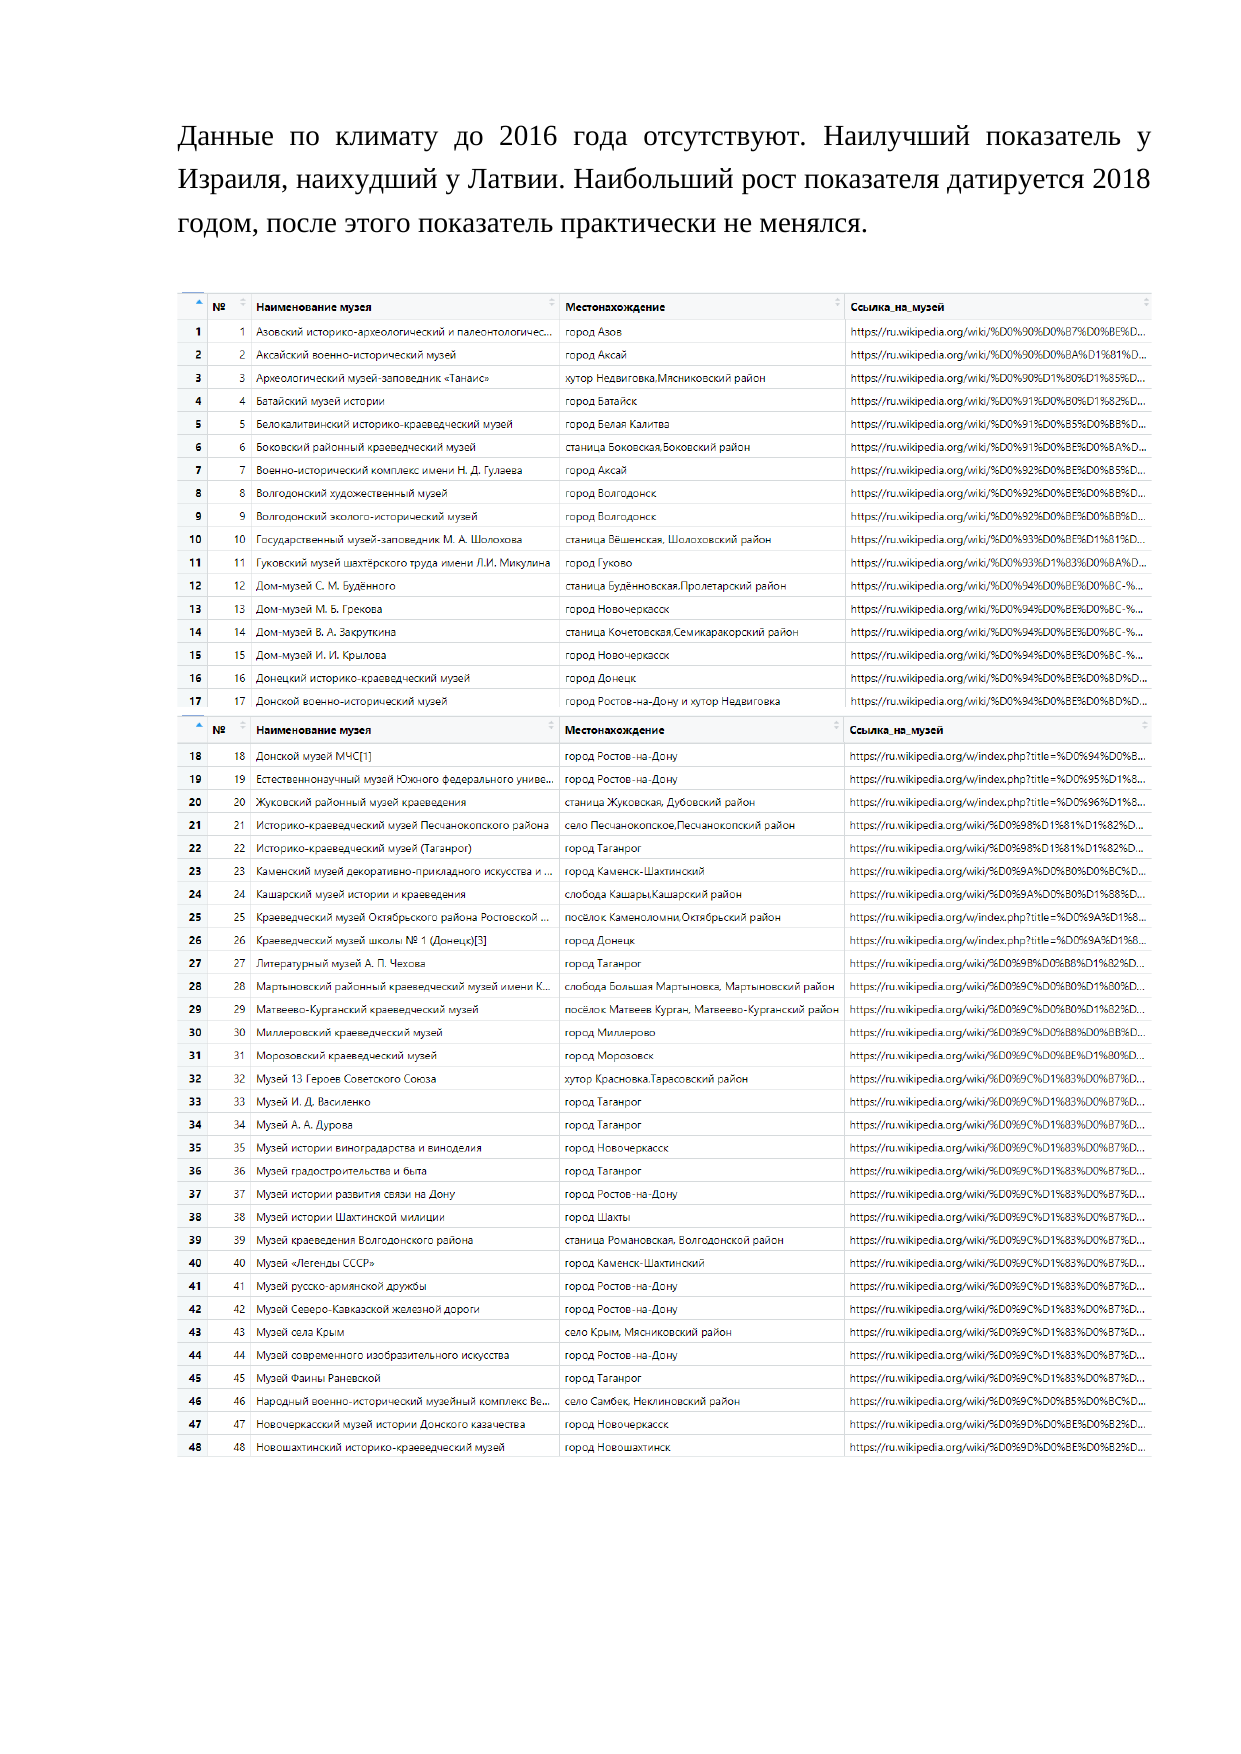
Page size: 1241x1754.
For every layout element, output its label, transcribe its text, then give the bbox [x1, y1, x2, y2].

text Данные по климату до 2016 года отсутствуют. Наилучший показатель у Израиля, наихудший у Латвии. Наибольший рост показателя датируется 2018 годом, после этого показатель практически не менялся. [177, 118, 1152, 239]
picture [177, 715, 1152, 1457]
picture [177, 292, 1152, 707]
